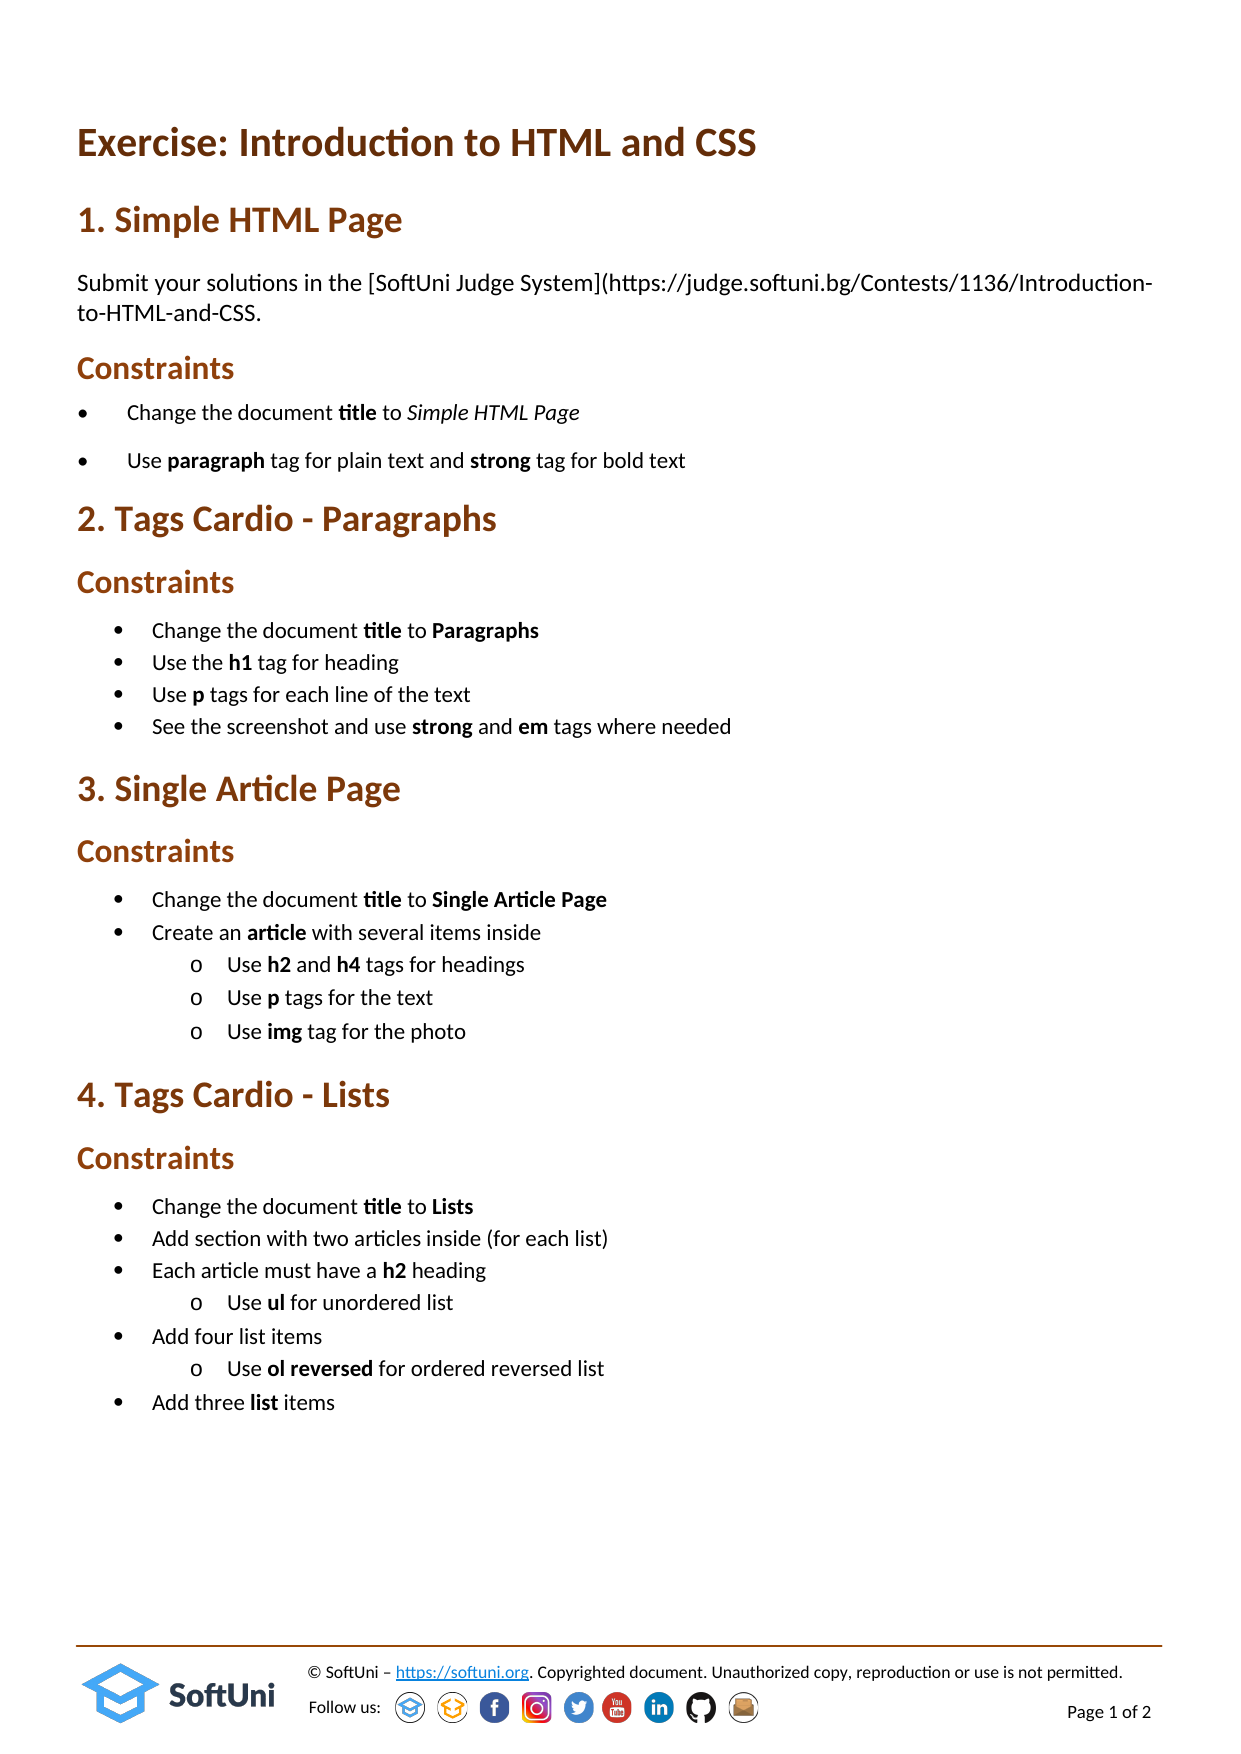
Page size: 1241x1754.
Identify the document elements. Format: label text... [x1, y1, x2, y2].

picture [479, 1692, 510, 1723]
picture [665, 1692, 674, 1701]
list Use h2 and h4 tags for headings [189, 950, 1163, 979]
list Create an article with several items inside [114, 918, 1163, 946]
picture [395, 1692, 425, 1723]
picture [644, 1692, 653, 1701]
list Use ul for unordered list [189, 1288, 1163, 1317]
list Use p tags for each line of the text [114, 680, 1163, 708]
subtitle Constraints [77, 1137, 1163, 1177]
text Submit your solutions in the [SoftUni Judge System](https://judge.softuni.bg/Contests/1136/Introduction-to-HTML-and-CSS. [77, 267, 1163, 328]
picture [686, 1692, 716, 1723]
subtitle Constraints [77, 831, 1163, 871]
list Change the document title to Lists [114, 1192, 1163, 1220]
list See the screenshot and use strong and em tags where needed [114, 712, 1163, 740]
picture [644, 1714, 653, 1723]
list Add four list items [114, 1322, 1163, 1350]
subtitle Tags Cardio - Paragraphs [77, 495, 1163, 541]
subtitle Simple HTML Page [77, 196, 1163, 241]
list Add three list items [114, 1388, 1163, 1416]
picture [602, 1692, 632, 1723]
picture [728, 1692, 759, 1723]
list Add section with two articles inside (for each list) [114, 1224, 1163, 1252]
picture [75, 1658, 281, 1729]
list Change the document title to Simple HTML Page [77, 398, 1163, 426]
subtitle Constraints [77, 561, 1163, 601]
subtitle Tags Cardio - Lists [77, 1071, 1163, 1117]
list Use img tag for the photo [189, 1017, 1163, 1046]
picture [658, 1705, 667, 1714]
subtitle Single Article Page [77, 765, 1163, 811]
list Change the document title to Single Article Page [114, 886, 1163, 914]
list Use p tags for the text [189, 983, 1163, 1013]
picture [665, 1714, 674, 1723]
subtitle Exercise: Introduction to HTML and CSS [77, 116, 1163, 167]
list Use ol reversed for ordered reversed list [189, 1354, 1163, 1383]
picture [564, 1692, 594, 1723]
picture [522, 1692, 552, 1723]
picture [437, 1692, 468, 1723]
list Change the document title to Paragraphs [114, 616, 1163, 644]
list Each article must have a h2 heading [114, 1256, 1163, 1284]
list Use paragraph tag for plain text and strong tag for bold text [77, 447, 1163, 474]
list Use the h1 tag for heading [114, 648, 1163, 676]
subtitle Constraints [77, 347, 1163, 387]
